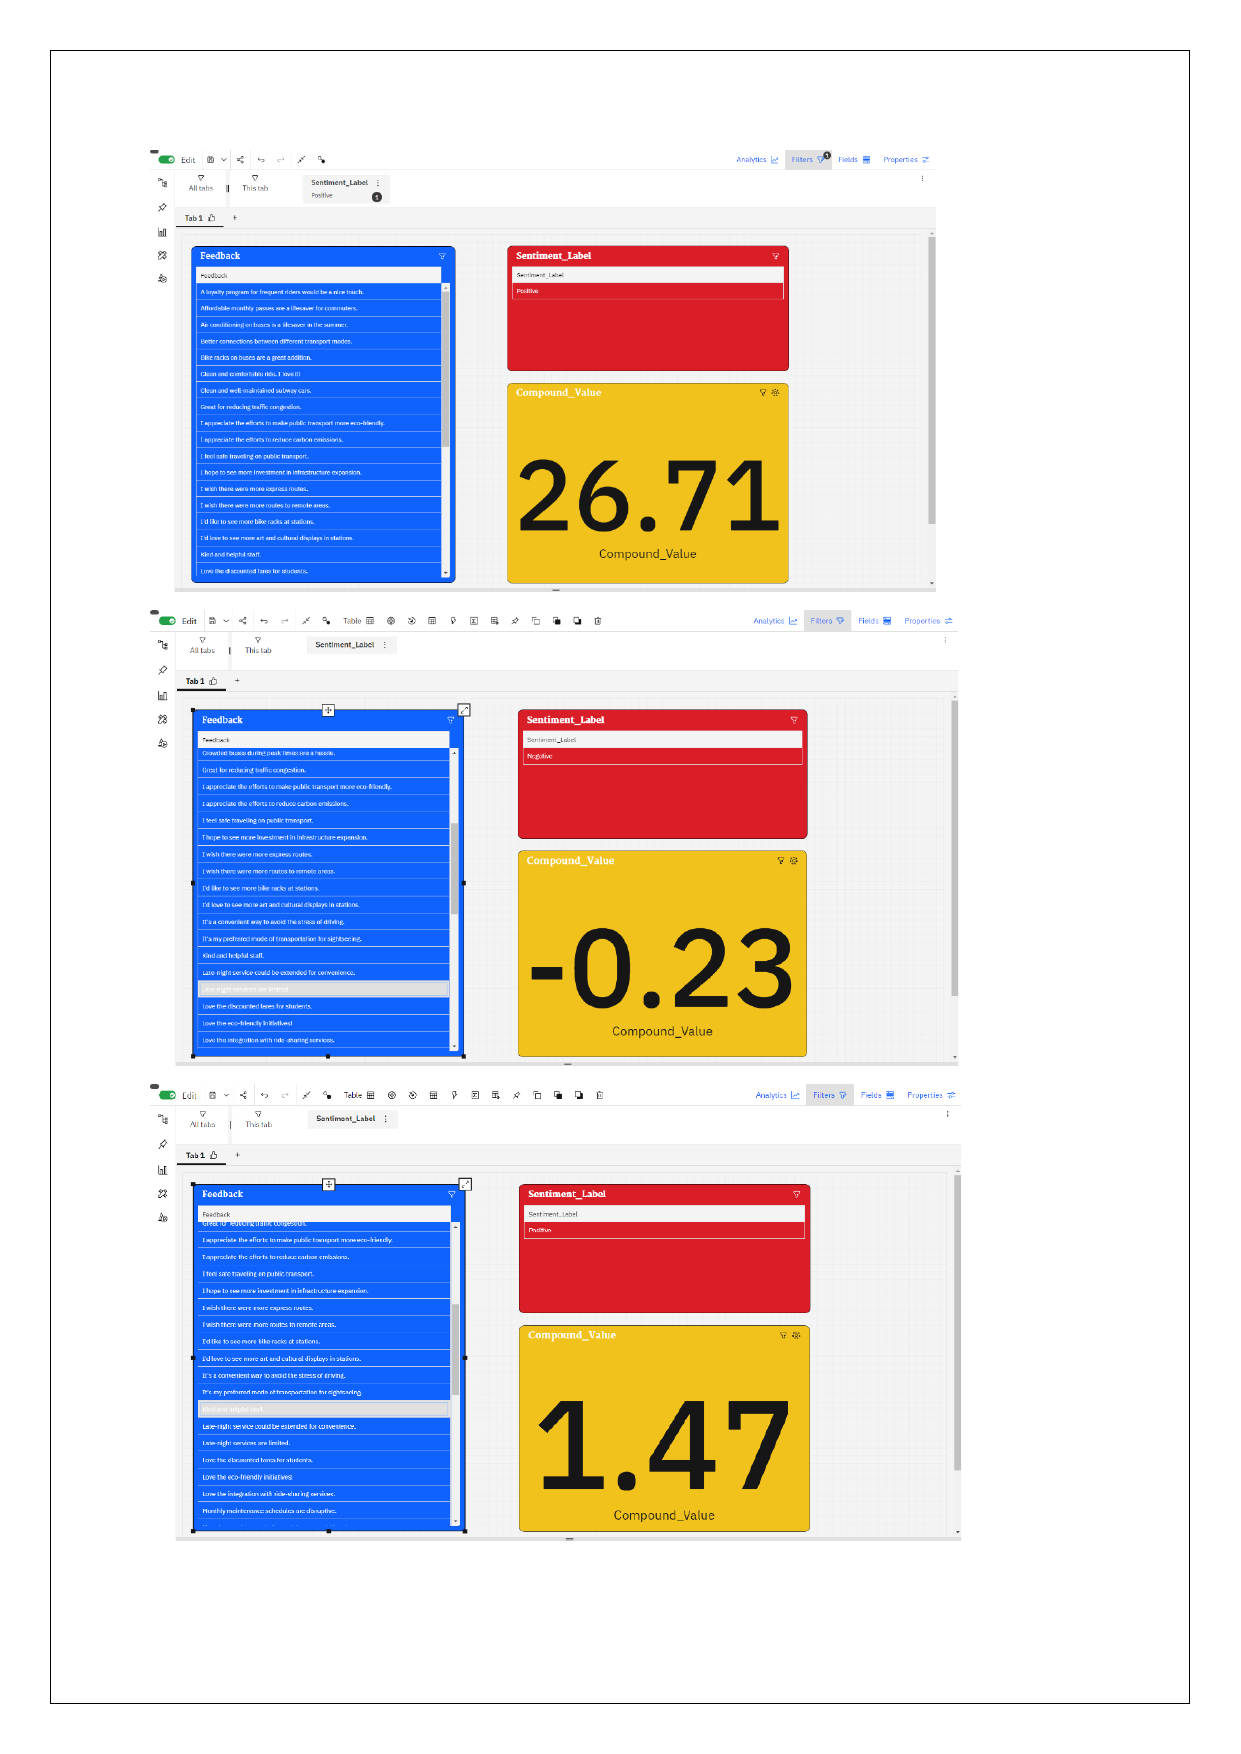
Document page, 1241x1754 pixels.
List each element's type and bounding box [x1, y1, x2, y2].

picture [150, 610, 959, 1066]
picture [150, 1084, 962, 1541]
picture [150, 150, 936, 592]
